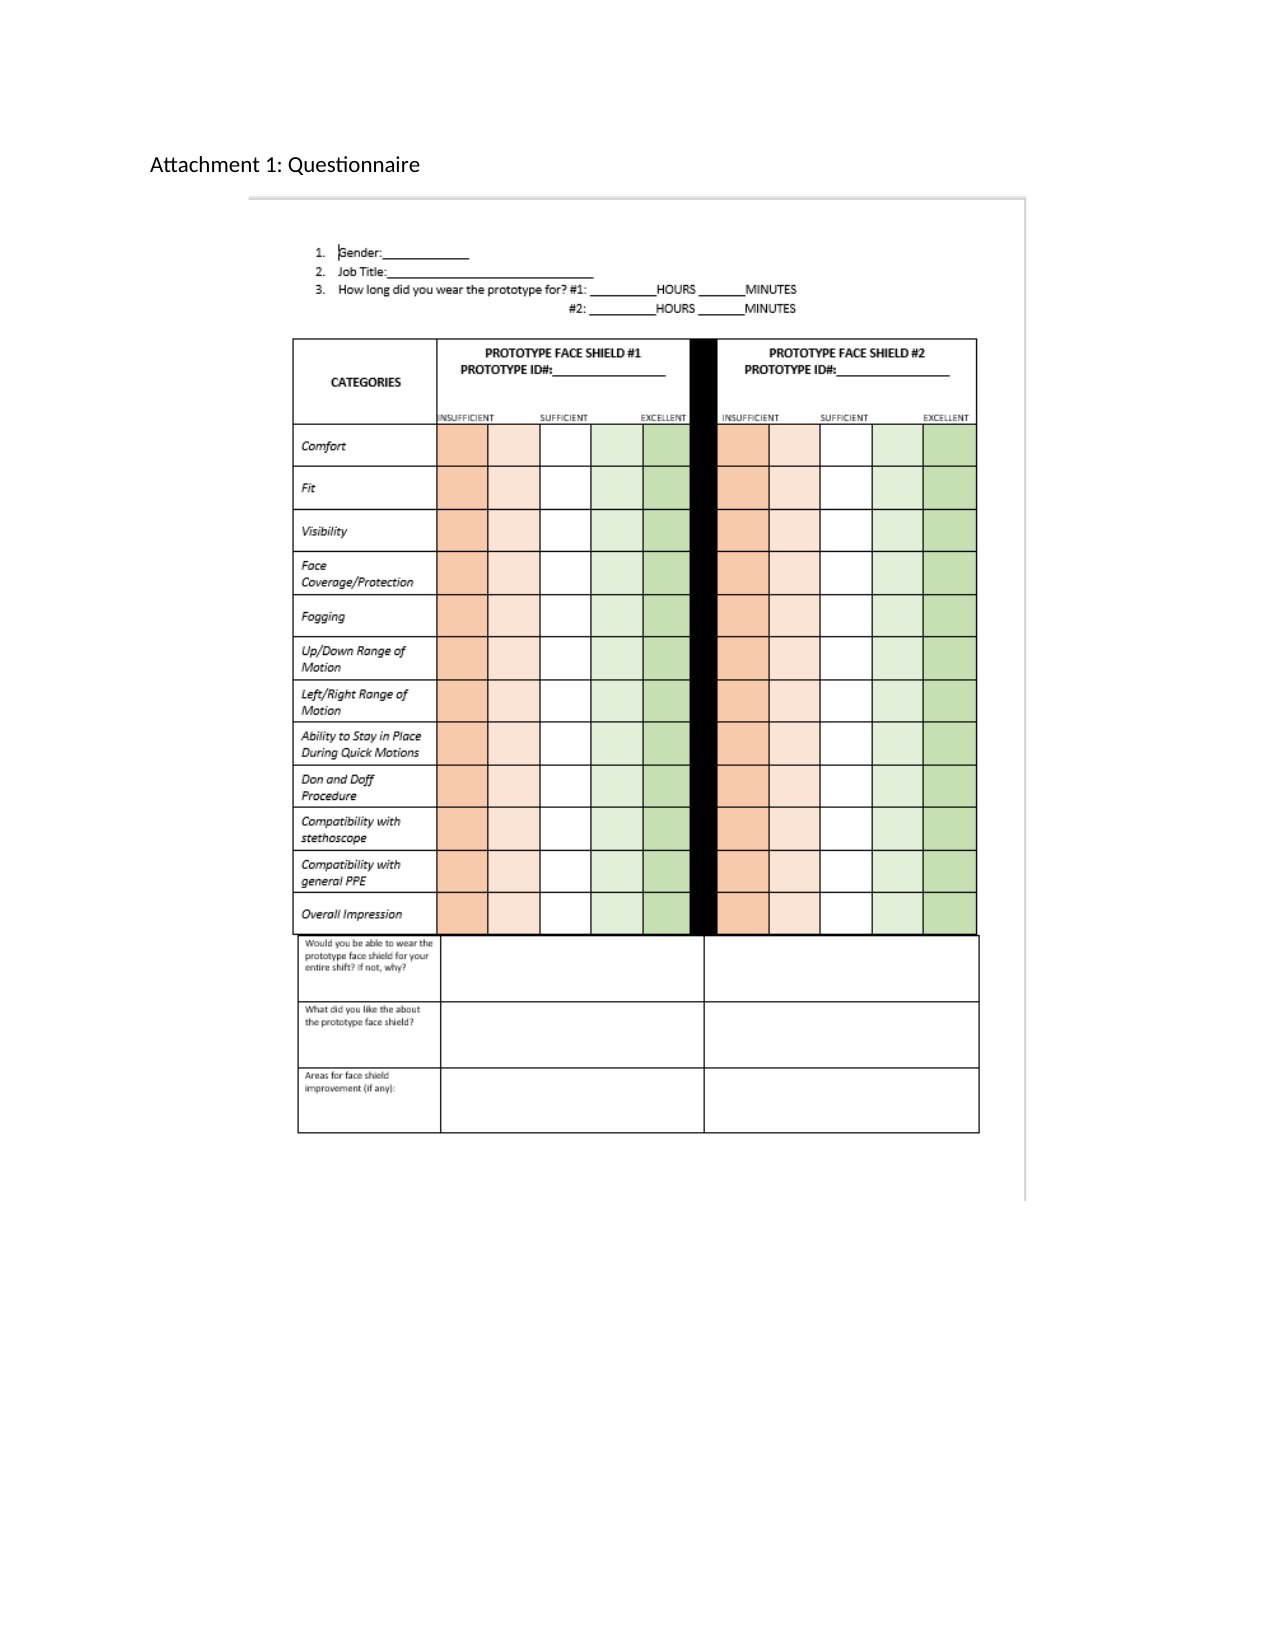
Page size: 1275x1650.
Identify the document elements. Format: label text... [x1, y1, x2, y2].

text Attachment 1: Questionnaire [150, 150, 1125, 178]
picture [248, 196, 1027, 1201]
